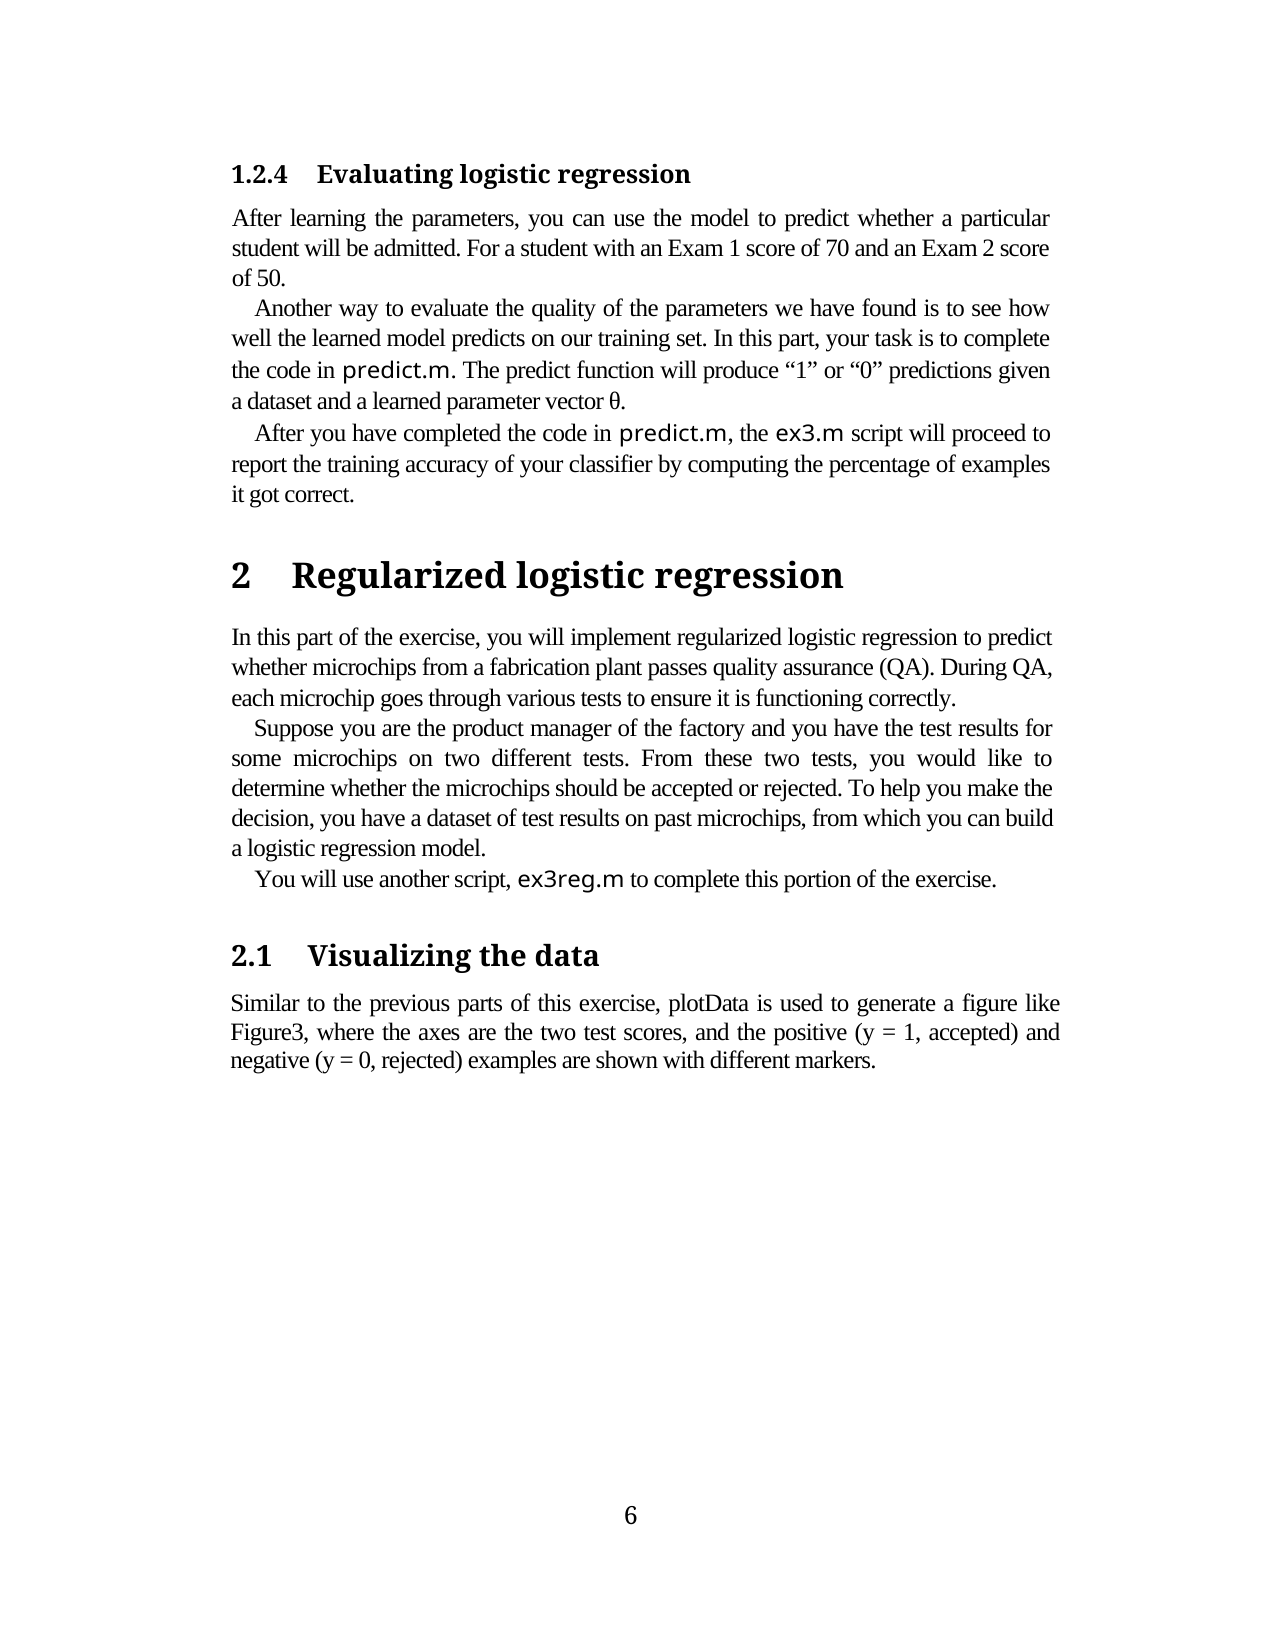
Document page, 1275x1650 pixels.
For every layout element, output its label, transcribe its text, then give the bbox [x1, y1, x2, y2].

text Another way to evaluate the quality of the parameters we have found is to see how well the learned model predicts on our training set. In this part, your task is to complete the code in predict.m. The predict function will produce “1” or “0” predictions given a dataset and a learned parameter vector θ. [231, 293, 1051, 415]
text In this part of the exercise, you will implement regularized logistic regression to predict whether microchips from a fabrication plant passes quality assurance (QA). During QA, each microchip goes through various tests to ensure it is functioning correctly. [231, 622, 1053, 711]
subtitle Evaluating logistic regression [231, 156, 1239, 190]
subtitle Similar to the previous parts of this exercise, plotData is used to generate a figure like Figure3, where the axes are the two test scores, and the positive (y = 1, accepted) and negative (y = 0, rejected) examples are shown with different markers. [230, 988, 1061, 1074]
text You will use another script, ex3reg.m to complete this portion of the exercise. [179, 863, 1053, 894]
subtitle Regularized logistic regression [231, 550, 1239, 598]
text After you have completed the code in predict.m, the ex3.m script will proceed to report the training accuracy of your classifier by computing the percentage of examples it got correct. [231, 417, 1051, 508]
text After learning the parameters, you can use the model to predict whether a particular student will be admitted. For a student with an Exam 1 score of 70 and an Exam 2 score of 50. [232, 203, 1051, 292]
subtitle Visualizing the data [231, 936, 1239, 975]
text Suppose you are the product manager of the factory and you have the test results for some microchips on two different tests. From these two tests, you would like to determine whether the microchips should be accepted or rejected. To help you make the decision, you have a dataset of test results on past microchips, from which you can build a logistic regression model. [231, 713, 1053, 862]
